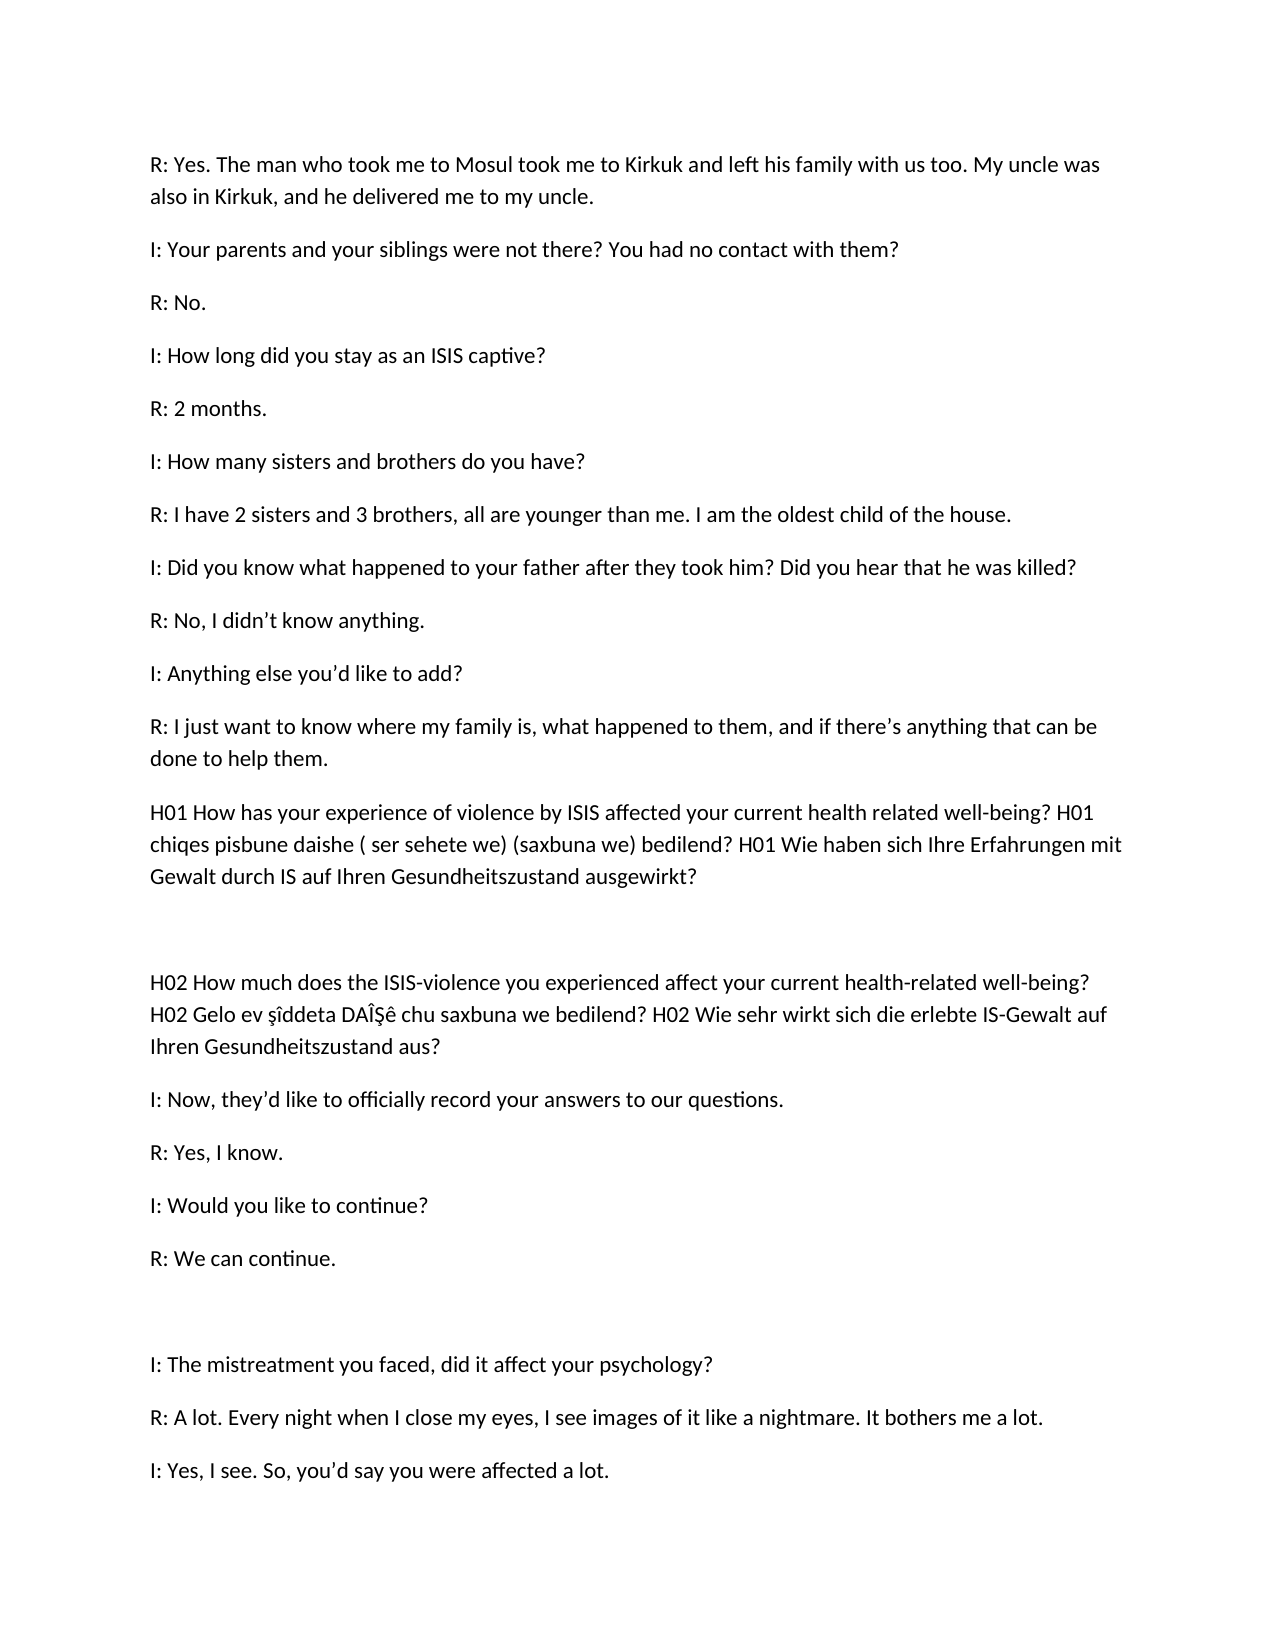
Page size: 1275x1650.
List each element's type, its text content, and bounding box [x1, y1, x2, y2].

text I: How many sisters and brothers do you have? [150, 447, 1125, 475]
text H01 How has your experience of violence by ISIS affected your current health related well-being? H01 chiqes pisbune daishe ( ser sehete we) (saxbuna we) bedilend? H01 Wie haben sich Ihre Erfahrungen mit Gewalt durch IS auf Ihren Gesundheitszustand ausgewirkt? [150, 798, 1125, 890]
text I: Your parents and your siblings were not there? You had no contact with them? [150, 235, 1125, 263]
text I: Yes, I see. So, you’d say you were affected a lot. [150, 1457, 1125, 1484]
text R: We can continue. [150, 1244, 1125, 1272]
text H02 How much does the ISIS-violence you experienced affect your current health-related well-being? H02 Gelo ev şîddeta DAÎŞê chu saxbuna we bedilend? H02 Wie sehr wirkt sich die erlebte IS-Gewalt auf Ihren Gesundheitszustand aus? [150, 968, 1125, 1060]
text R: I just want to know where my family is, what happened to them, and if there’s anything that can be done to help them. [150, 712, 1125, 773]
text I: How long did you stay as an ISIS captive? [150, 341, 1125, 369]
text R: Yes. The man who took me to Mosul took me to Kirkuk and left his family with us too. My uncle was also in Kirkuk, and he delivered me to my uncle. [150, 150, 1125, 210]
text R: No, I didn’t know anything. [150, 606, 1125, 634]
text R: A lot. Every night when I close my eyes, I see images of it like a nightmare. It bothers me a lot. [150, 1403, 1125, 1432]
text R: Yes, I know. [150, 1138, 1125, 1166]
text I: The mistreatment you faced, did it affect your psychology? [150, 1351, 1125, 1378]
text R: 2 months. [150, 394, 1125, 422]
text I: Now, they’d like to officially record your answers to our questions. [150, 1085, 1125, 1113]
text I: Did you know what happened to your father after they took him? Did you hear that he was killed? [150, 553, 1125, 581]
text R: I have 2 sisters and 3 brothers, all are younger than me. I am the oldest child of the house. [150, 500, 1125, 528]
text R: No. [150, 288, 1125, 316]
text I: Would you like to continue? [150, 1191, 1125, 1219]
text I: Anything else you’d like to add? [150, 659, 1125, 687]
